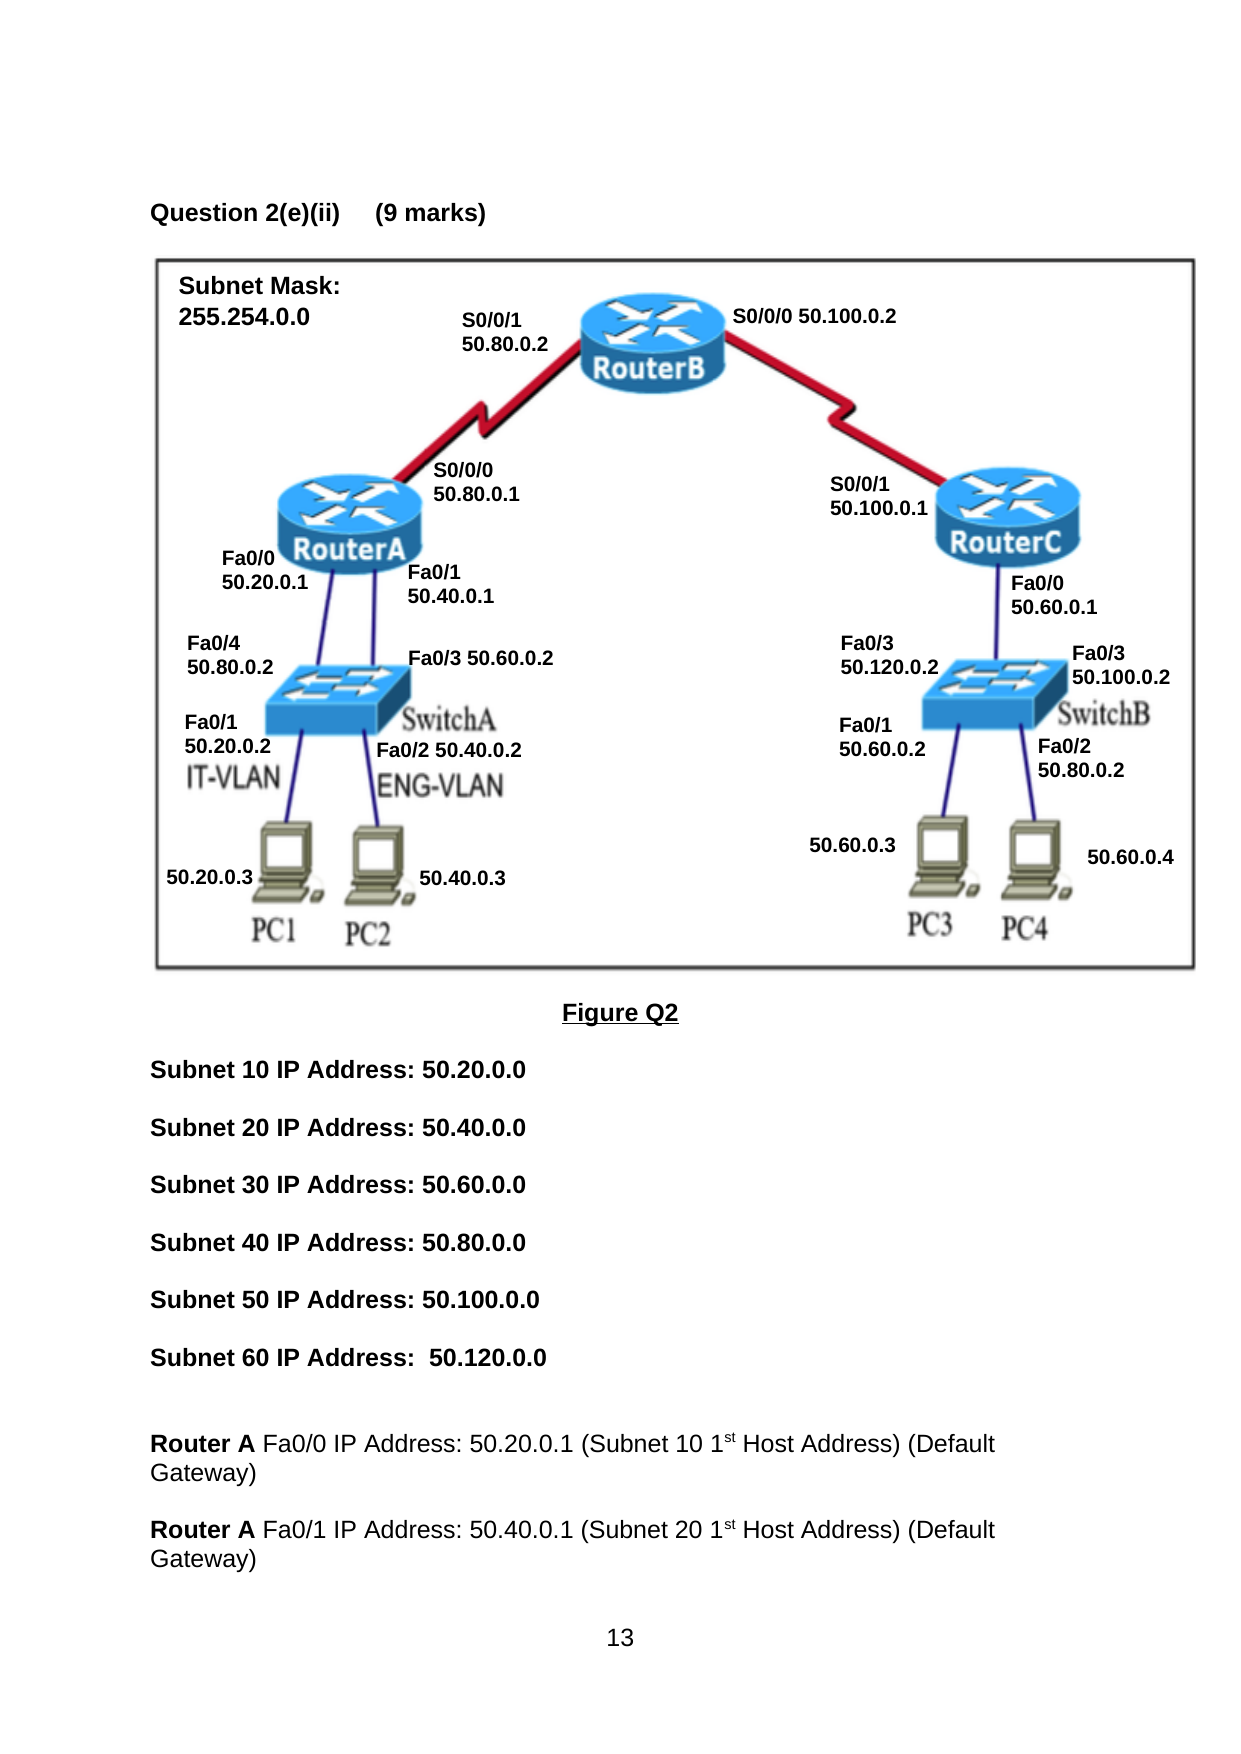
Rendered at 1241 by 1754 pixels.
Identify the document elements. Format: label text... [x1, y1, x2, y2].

text Subnet 50 IP Address: 50.100.0.0 [150, 1286, 1090, 1314]
text Subnet 30 IP Address: 50.60.0.0 [150, 1171, 1090, 1199]
text Router A Fa0/0 IP Address: 50.20.0.1 (Subnet 10 1st Host Address) (Default Gateway) [150, 1429, 1090, 1487]
text Subnet 60 IP Address: 50.120.0.0 [150, 1343, 1090, 1372]
text Subnet 40 IP Address: 50.80.0.0 [150, 1228, 1090, 1257]
text Router A Fa0/1 IP Address: 50.40.0.1 (Subnet 20 1st Host Address) (Default Gateway) [150, 1516, 1090, 1573]
text Subnet 20 IP Address: 50.40.0.0 [150, 1113, 1090, 1142]
text Figure Q2 [150, 998, 1090, 1027]
text Subnet 10 IP Address: 50.20.0.0 [150, 1056, 1090, 1084]
picture [150, 255, 1199, 979]
text Question 2(e)(ii) (9 marks) [150, 198, 1090, 226]
